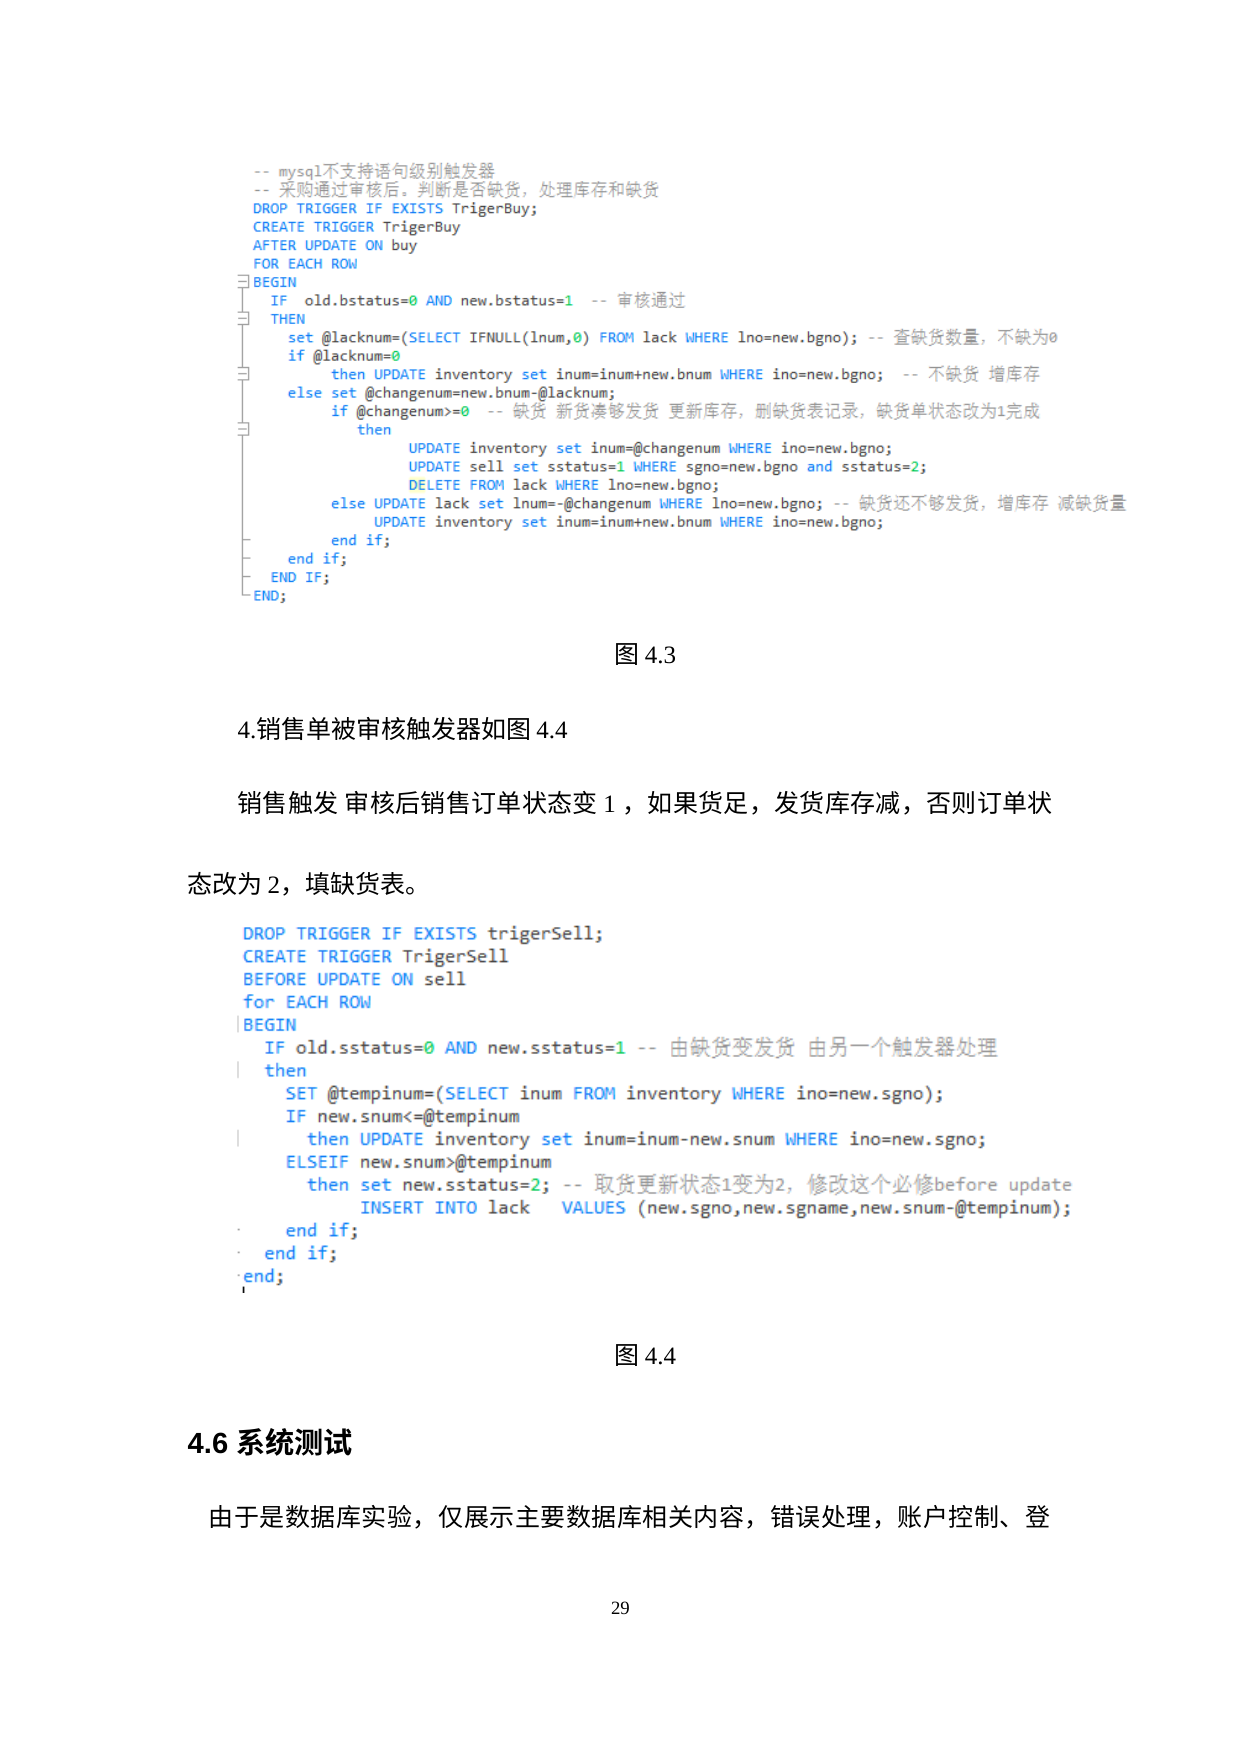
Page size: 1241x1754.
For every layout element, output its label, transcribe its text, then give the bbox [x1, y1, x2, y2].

text 图4.4 [187, 1321, 1053, 1386]
picture [237, 158, 1154, 608]
text 4.销售单被审核触发器如图4.4 [187, 695, 1053, 760]
text 图4.3 [187, 621, 1053, 686]
subtitle 4.6 系统测试 [187, 1408, 1053, 1473]
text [187, 1483, 1053, 1548]
picture [237, 924, 1103, 1293]
text 销售触发 审核后销售订单状态变1 ，如果货足，发货库存减，否则订单状态改为2，填缺货表。 [187, 769, 1053, 915]
